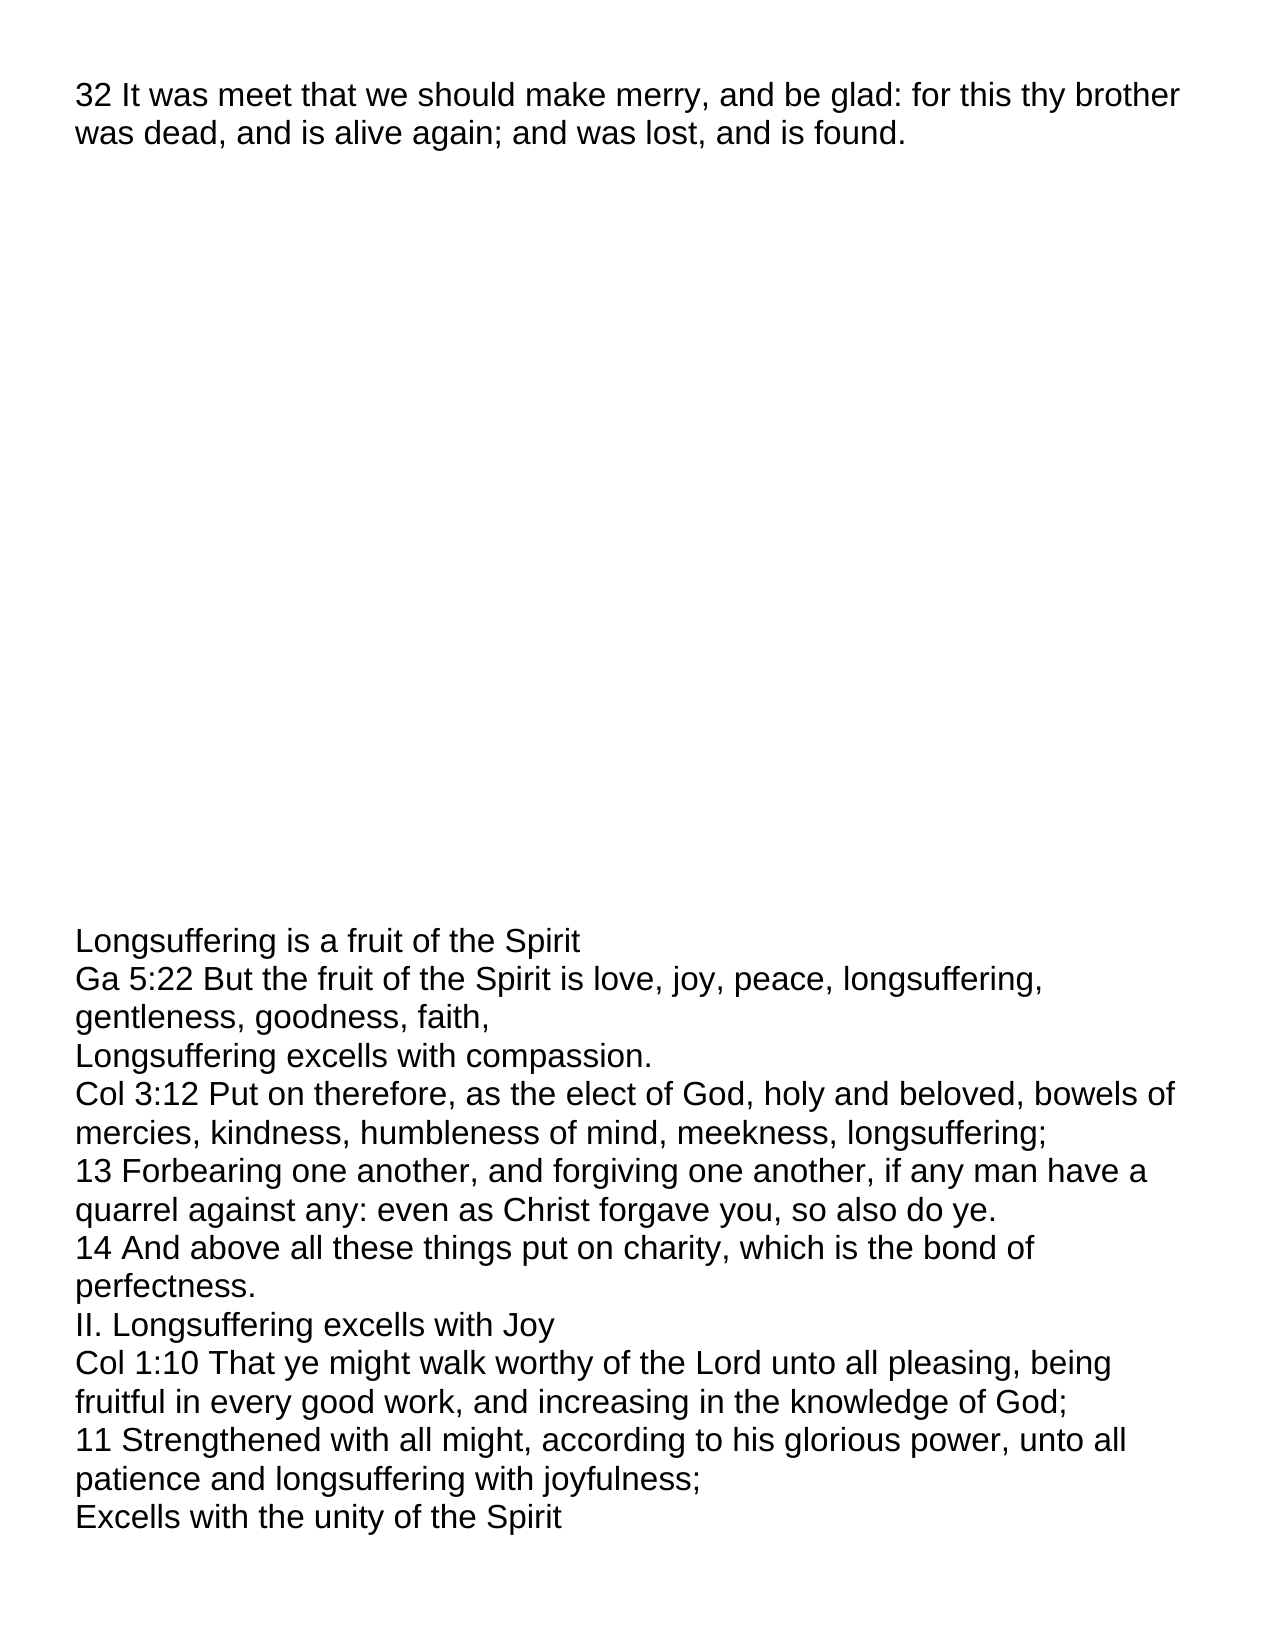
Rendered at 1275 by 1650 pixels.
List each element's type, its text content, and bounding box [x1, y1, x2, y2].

text Excells with the unity of the Spirit [75, 1497, 1200, 1536]
text Col 1:10 That ye might walk worthy of the Lord unto all pleasing, being fruitful in every good work, and increasing in the knowledge of God; 11 Strengthened with all might, according to his glorious power, unto all patience and longsuffering with joyfulness; [75, 1343, 1200, 1497]
text Longsuffering excells with compassion. [75, 1036, 1200, 1074]
text Ga 5:22 But the fruit of the Spirit is love, joy, peace, longsuffering, gentleness, goodness, faith, [75, 959, 1200, 1036]
text 32 It was meet that we should make merry, and be glad: for this thy brother was dead, and is alive again; and was lost, and is found. [75, 75, 1200, 152]
text Col 3:12 Put on therefore, as the elect of God, holy and beloved, bowels of mercies, kindness, humbleness of mind, meekness, longsuffering; 13 Forbearing one another, and forgiving one another, if any man have a quarrel against any: even as Christ forgave you, so also do ye. 14 And above all these things put on charity, which is the bond of perfectness. [75, 1074, 1200, 1305]
text II. Longsuffering excells with Joy [75, 1305, 1200, 1343]
text Longsuffering is a fruit of the Spirit [75, 921, 1200, 959]
